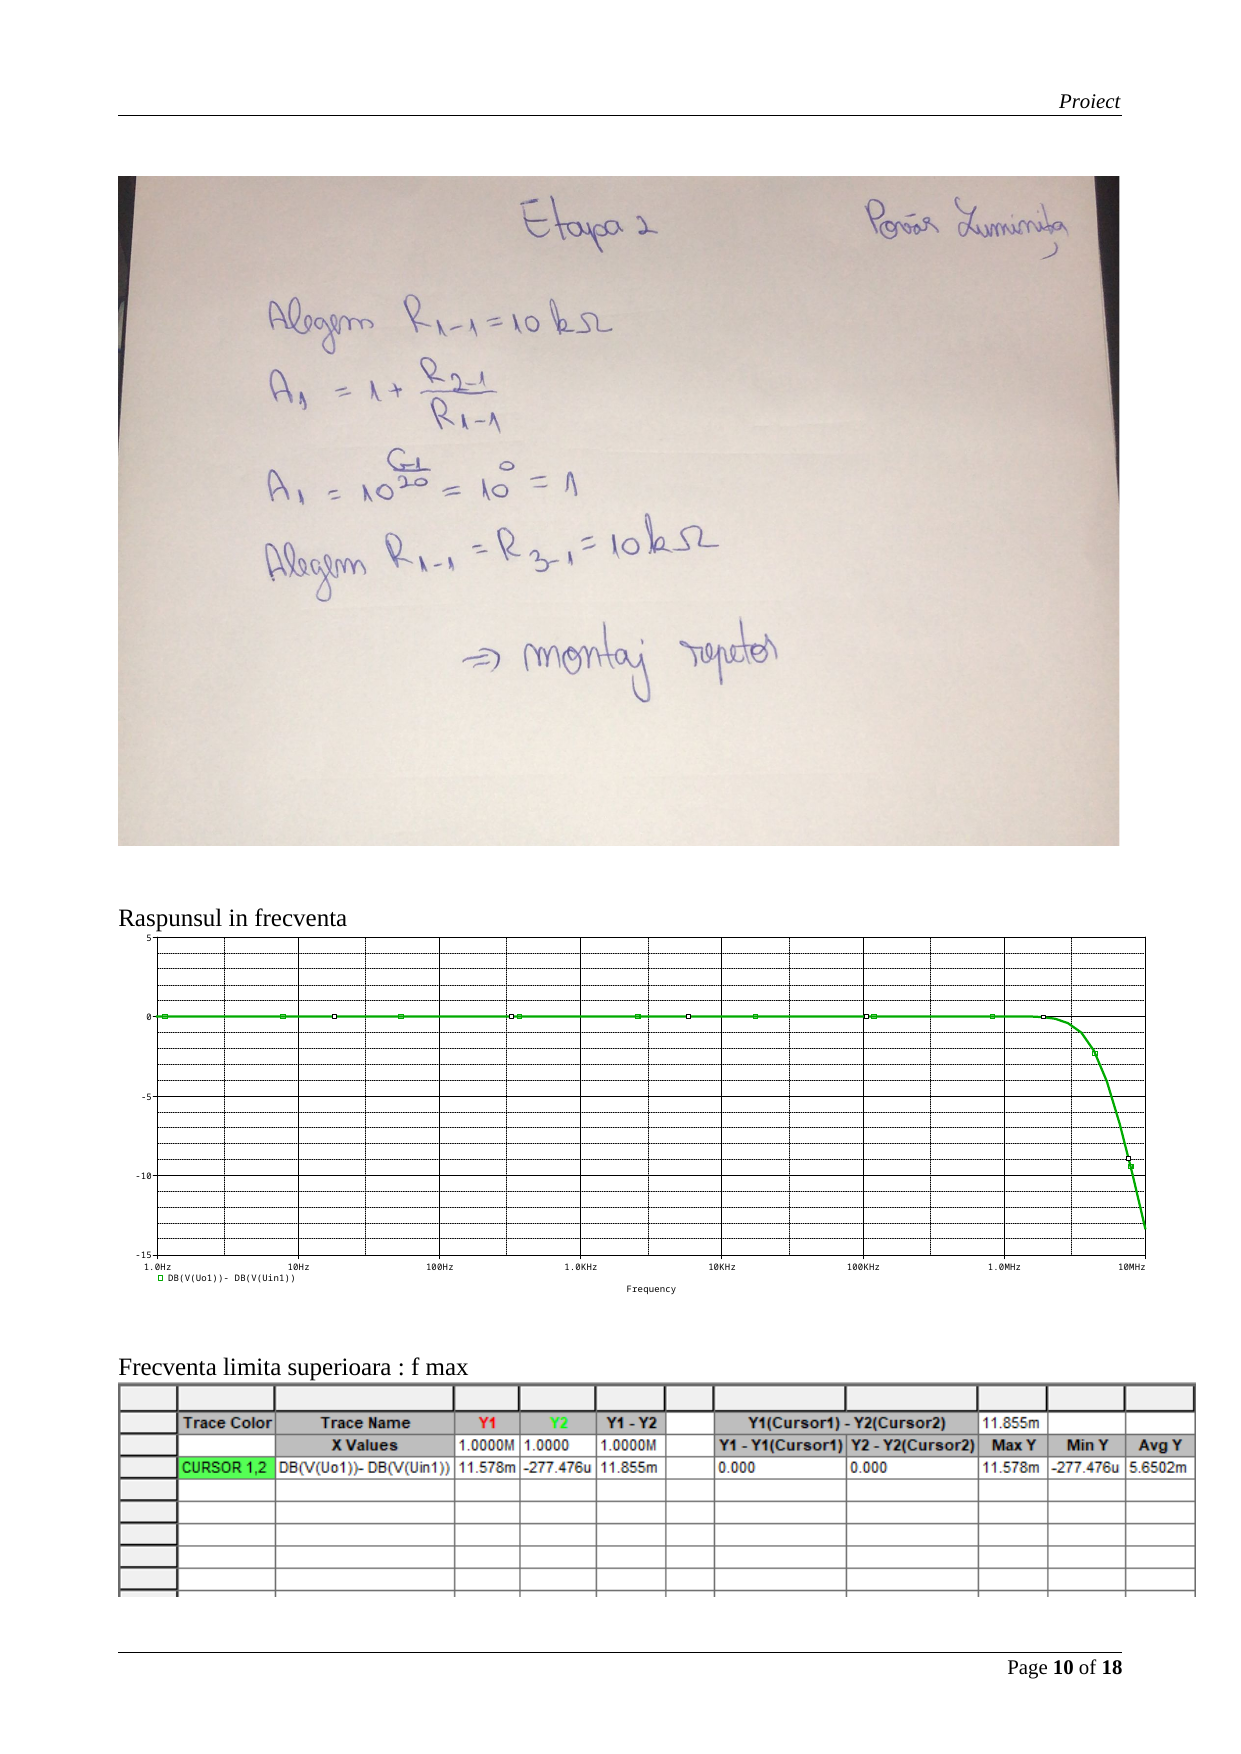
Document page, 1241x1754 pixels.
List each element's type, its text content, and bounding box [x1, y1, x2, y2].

text Raspunsul in frecventa [118, 903, 1122, 931]
picture [118, 1381, 1196, 1597]
text Frecventa limita superioara : f max [118, 1352, 1122, 1381]
picture [118, 176, 1120, 846]
